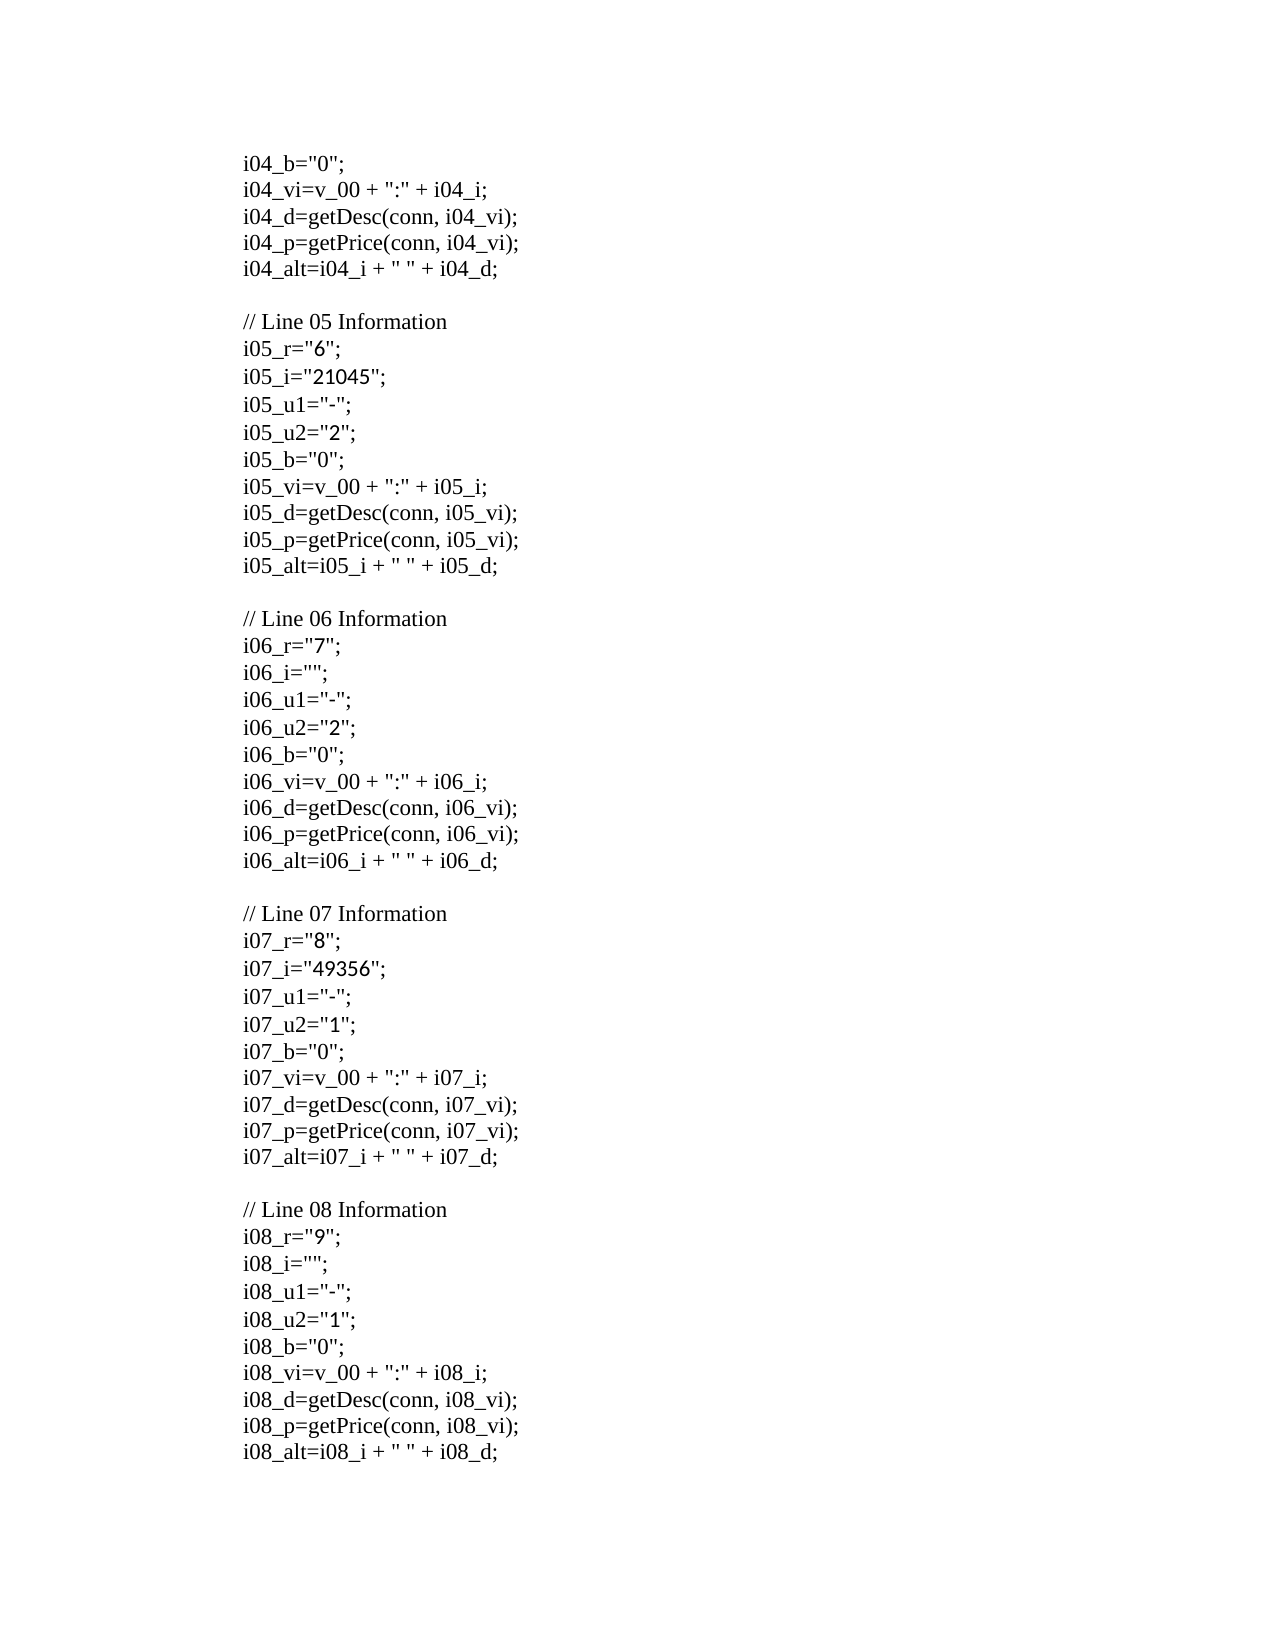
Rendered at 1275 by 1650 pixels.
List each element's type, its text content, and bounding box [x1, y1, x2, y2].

text i05_d=getDesc(conn, i05_vi); [156, 499, 1118, 526]
text i06_p=getPrice(conn, i06_vi); [156, 821, 1118, 847]
text i06_b="0"; [156, 741, 1118, 768]
text i08_alt=i08_i + " " + i08_d; [156, 1438, 1118, 1465]
text i07_vi=v_00 + ":" + i07_i; [156, 1064, 1118, 1091]
text i07_d=getDesc(conn, i07_vi); [156, 1091, 1118, 1117]
text i04_alt=i04_i + " " + i04_d; [156, 255, 1118, 282]
text // Line 06 Information [156, 605, 1118, 631]
text i07_b="0"; [156, 1038, 1118, 1064]
text // Line 05 Information [156, 308, 1118, 334]
text i04_p=getPrice(conn, i04_vi); [156, 229, 1118, 255]
text i05_u2="2"; [156, 418, 1118, 447]
text // Line 07 Information [156, 899, 1118, 926]
text i08_vi=v_00 + ":" + i08_i; [156, 1359, 1118, 1386]
text i07_i="49356"; [156, 954, 1118, 982]
text i06_r="7"; [156, 631, 1118, 659]
text i08_r="9"; [156, 1222, 1118, 1251]
text i08_u2="1"; [156, 1305, 1118, 1333]
text i05_r="6"; [156, 334, 1118, 362]
text i05_u1="-"; [156, 391, 1118, 418]
text i05_p=getPrice(conn, i05_vi); [156, 526, 1118, 552]
text i04_b="0"; [156, 150, 1118, 176]
text i05_vi=v_00 + ":" + i05_i; [156, 473, 1118, 499]
text i05_alt=i05_i + " " + i05_d; [156, 552, 1118, 578]
text i08_d=getDesc(conn, i08_vi); [156, 1386, 1118, 1412]
text i05_i="21045"; [156, 362, 1118, 391]
text i06_i=""; [156, 659, 1118, 685]
text i06_vi=v_00 + ":" + i06_i; [156, 768, 1118, 794]
text i07_p=getPrice(conn, i07_vi); [156, 1117, 1118, 1143]
text i08_p=getPrice(conn, i08_vi); [156, 1412, 1118, 1438]
text i05_b="0"; [156, 447, 1118, 473]
text i07_r="8"; [156, 926, 1118, 954]
text // Line 08 Information [156, 1196, 1118, 1222]
text i08_i=""; [156, 1251, 1118, 1277]
text i07_u1="-"; [156, 982, 1118, 1010]
text i06_alt=i06_i + " " + i06_d; [156, 847, 1118, 873]
text i06_u1="-"; [156, 685, 1118, 713]
text i04_d=getDesc(conn, i04_vi); [156, 203, 1118, 229]
text i07_alt=i07_i + " " + i07_d; [156, 1143, 1118, 1170]
text i08_b="0"; [156, 1333, 1118, 1359]
text i06_u2="2"; [156, 713, 1118, 741]
text i08_u1="-"; [156, 1277, 1118, 1305]
text i07_u2="1"; [156, 1010, 1118, 1038]
text i06_d=getDesc(conn, i06_vi); [156, 794, 1118, 821]
text i04_vi=v_00 + ":" + i04_i; [156, 176, 1118, 203]
